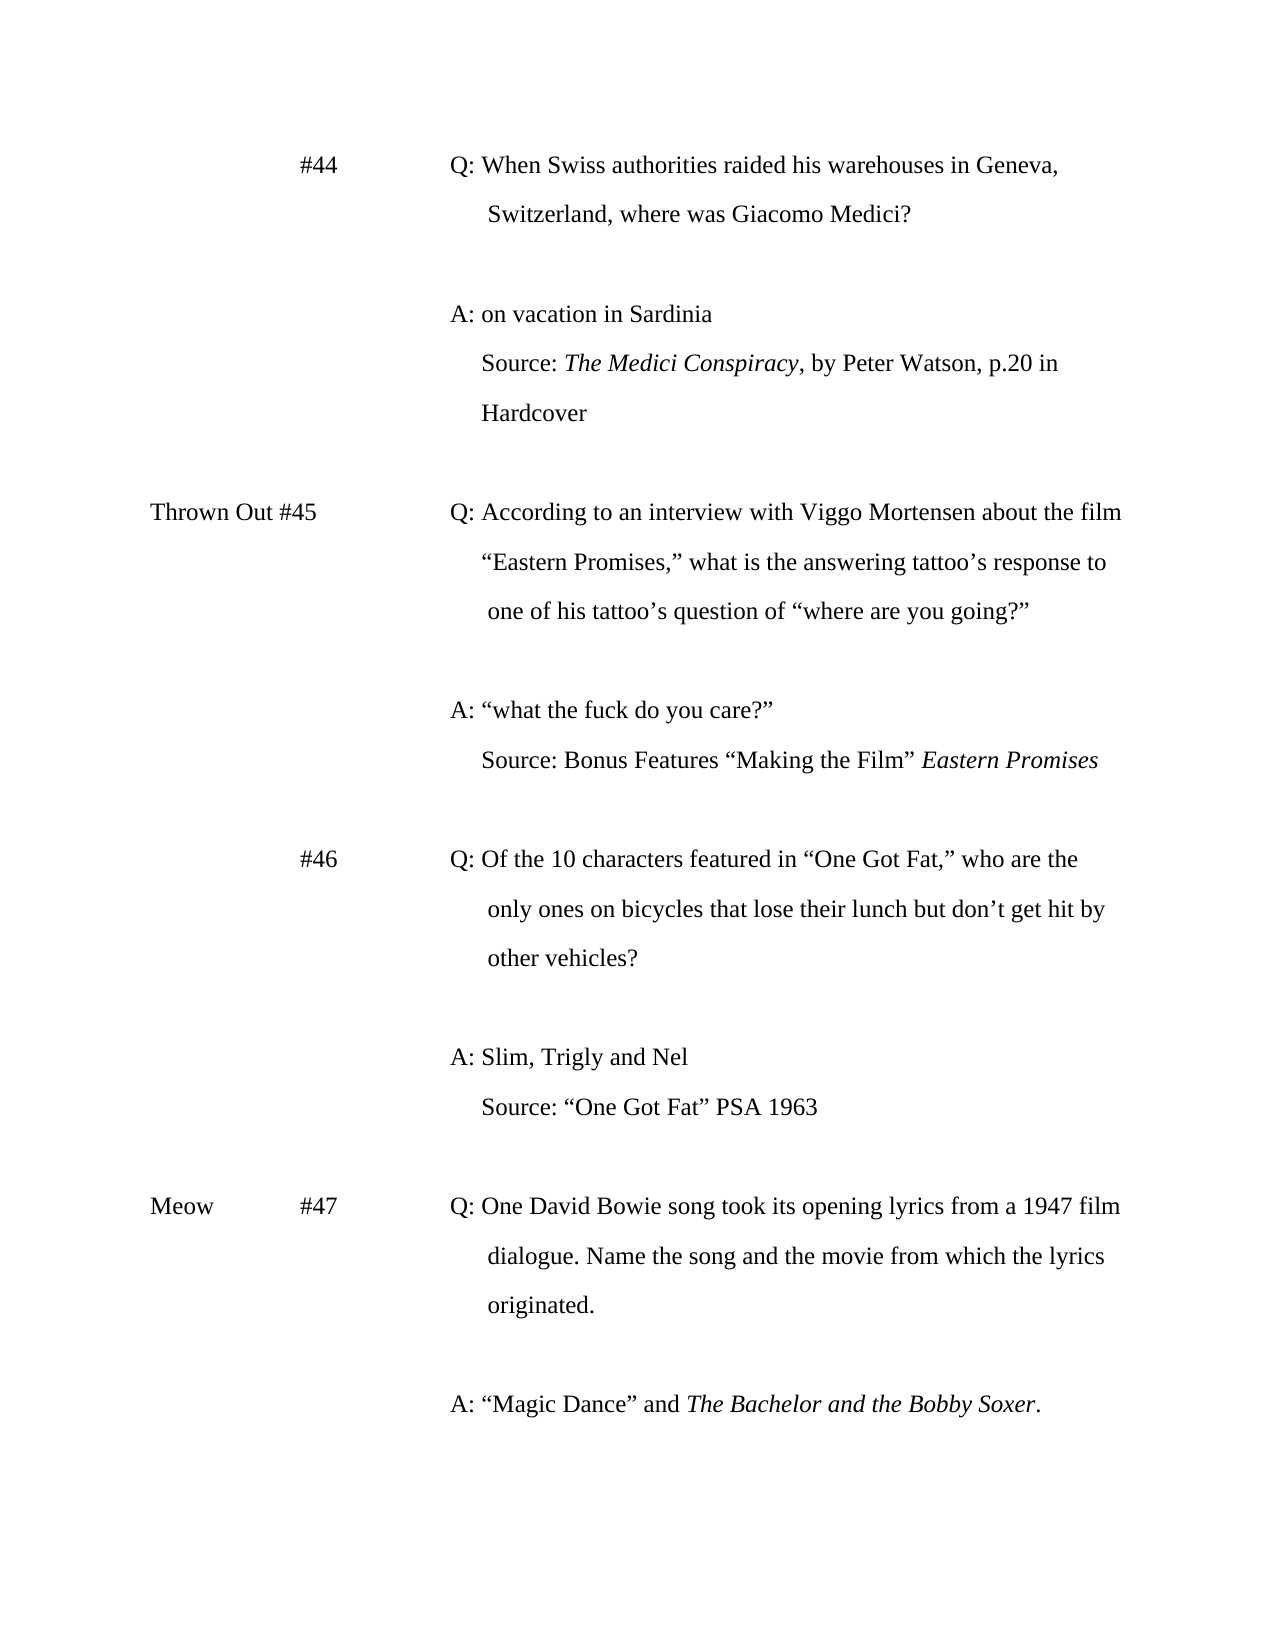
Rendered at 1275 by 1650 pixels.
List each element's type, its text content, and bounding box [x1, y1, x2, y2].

text one of his tattoo’s question of “where are you going?” [150, 596, 1125, 625]
text #46 Q: Of the 10 characters featured in “One Got Fat,” who are the [150, 844, 1125, 873]
text only ones on bicycles that lose their lunch but don’t get hit by [150, 894, 1125, 922]
text #44 Q: When Swiss authorities raided his warehouses in Geneva, [150, 150, 1125, 179]
text A: on vacation in Sardinia [150, 299, 1125, 327]
text Source: The Medici Conspiracy, by Peter Watson, p.20 in [150, 348, 1125, 377]
text dialogue. Name the song and the movie from which the lyrics [150, 1241, 1125, 1269]
text “Eastern Promises,” what is the answering tattoo’s response to [150, 547, 1125, 575]
text Switzerland, where was Giacomo Medici? [150, 199, 1125, 228]
text A: “Magic Dance” and The Bachelor and the Bobby Soxer. [150, 1389, 1125, 1418]
text Source: Bonus Features “Making the Film” Eastern Promises [150, 745, 1125, 774]
text originated. [150, 1290, 1125, 1319]
text other vehicles? [150, 943, 1125, 972]
text A: “what the fuck do you care?” [150, 695, 1125, 724]
text Meow #47 Q: One David Bowie song took its opening lyrics from a 1947 film [150, 1191, 1125, 1220]
text A: Slim, Trigly and Nel [150, 1042, 1125, 1071]
text Thrown Out #45 Q: According to an interview with Viggo Mortensen about the film [150, 497, 1125, 526]
text Source: “One Got Fat” PSA 1963 [150, 1092, 1125, 1121]
text Hardcover [150, 398, 1125, 427]
